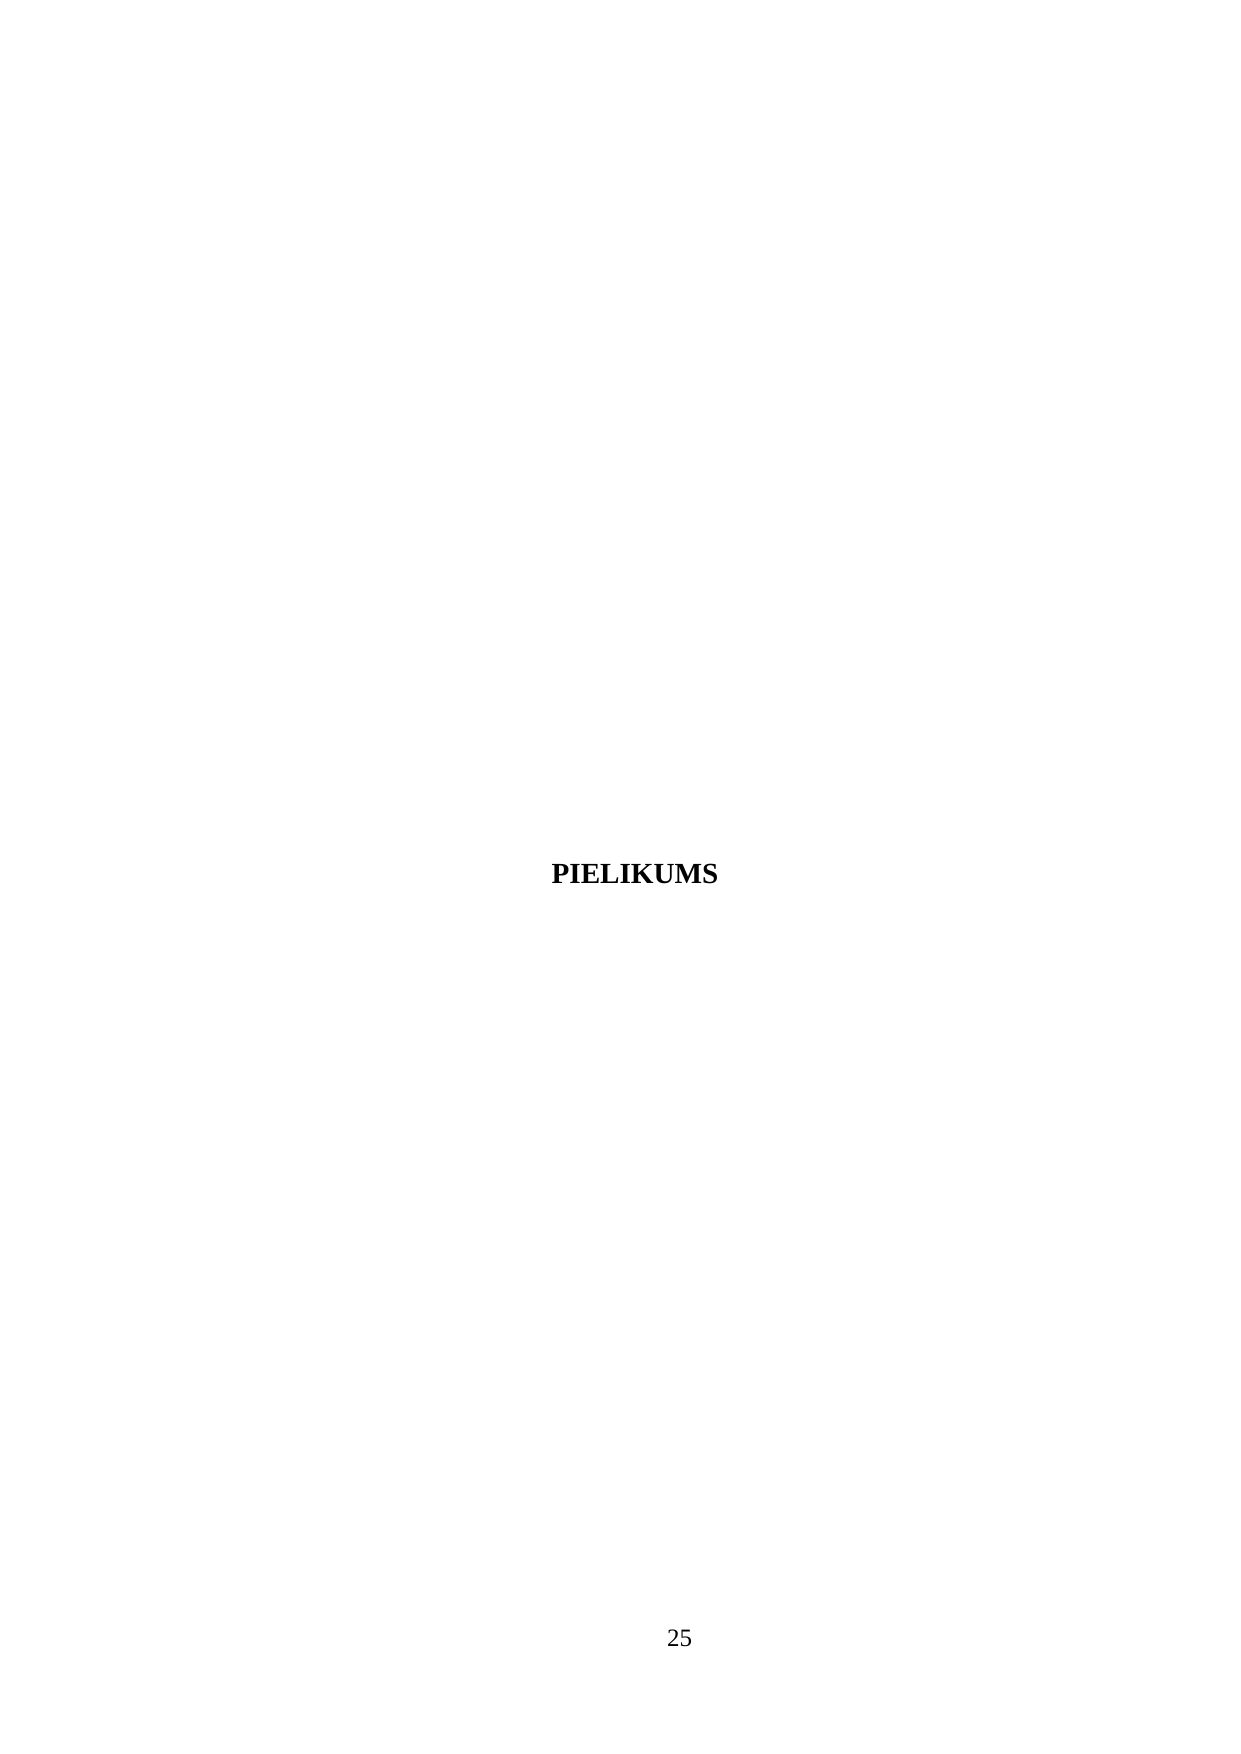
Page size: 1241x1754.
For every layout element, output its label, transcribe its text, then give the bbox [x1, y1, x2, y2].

subtitle PIELIKUMS [148, 856, 1122, 890]
